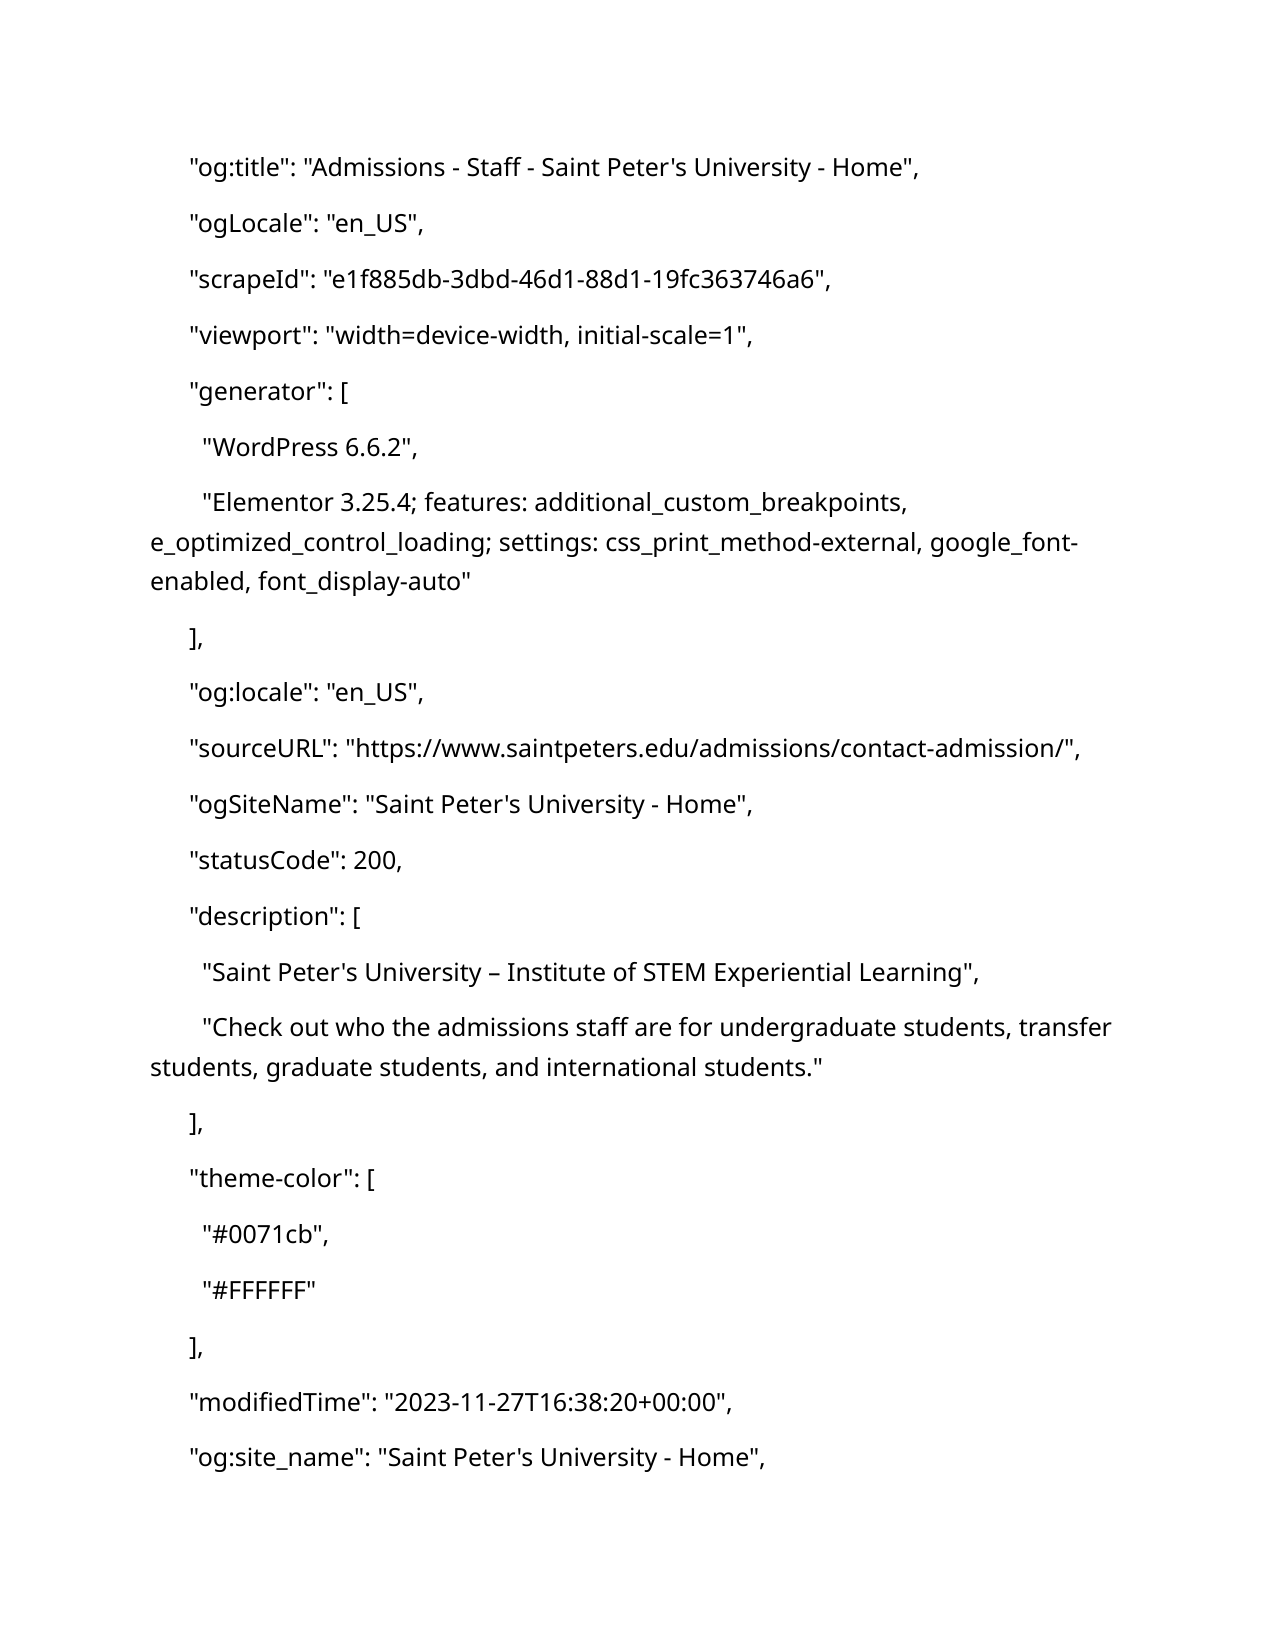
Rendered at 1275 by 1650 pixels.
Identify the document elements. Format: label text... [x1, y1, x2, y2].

text "Saint Peter's University – Institute of STEM Experiential Learning", [150, 954, 1125, 988]
text "og:site_name": "Saint Peter's University - Home", [150, 1440, 1125, 1474]
text "theme-color": [ [150, 1161, 1125, 1195]
text "scrapeId": "e1f885db-3dbd-46d1-88d1-19fc363746a6", [150, 262, 1125, 296]
text "generator": [ [150, 373, 1125, 407]
text "statusCode": 200, [150, 842, 1125, 877]
text "#FFFFFF" [150, 1272, 1125, 1307]
text ], [150, 619, 1125, 653]
text "og:locale": "en_US", [150, 675, 1125, 709]
text "WordPress 6.6.2", [150, 429, 1125, 463]
text "modifiedTime": "2023-11-27T16:38:20+00:00", [150, 1384, 1125, 1418]
text "#0071cb", [150, 1217, 1125, 1251]
text "viewport": "width=device-width, initial-scale=1", [150, 317, 1125, 352]
text "ogSiteName": "Saint Peter's University - Home", [150, 787, 1125, 821]
text "sourceURL": "https://www.saintpeters.edu/admissions/contact-admission/", [150, 731, 1125, 765]
text ], [150, 1105, 1125, 1139]
text "ogLocale": "en_US", [150, 206, 1125, 240]
text "og:title": "Admissions - Staff - Saint Peter's University - Home", [150, 150, 1125, 184]
text "description": [ [150, 898, 1125, 932]
text "Elementor 3.25.4; features: additional_custom_breakpoints, e_optimized_control_loading; settings: css_print_method-external, google_font-enabled, font_display-auto" [150, 485, 1125, 597]
text "Check out who the admissions staff are for undergraduate students, transfer students, graduate students, and international students." [150, 1010, 1125, 1083]
text ], [150, 1328, 1125, 1362]
